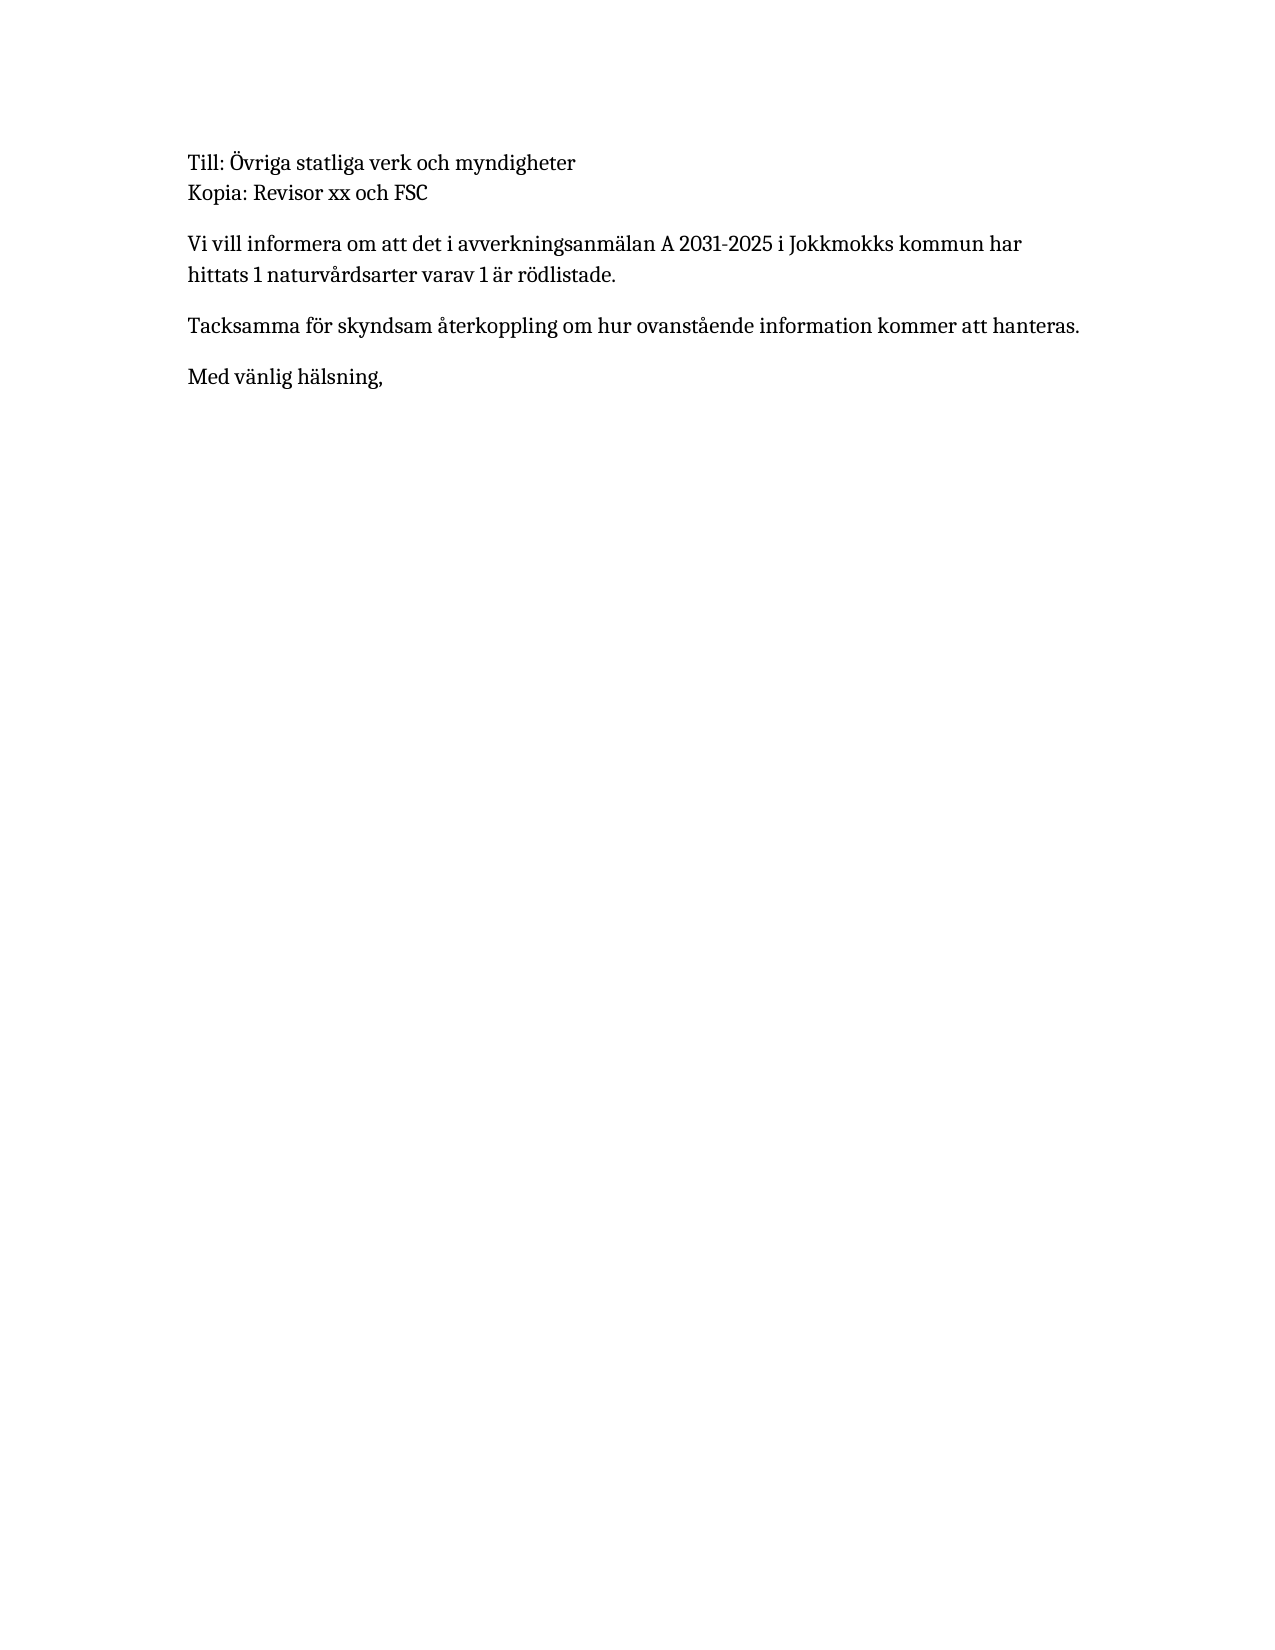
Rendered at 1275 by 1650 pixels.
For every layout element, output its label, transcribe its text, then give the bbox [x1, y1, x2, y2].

text Med vänlig hälsning, [187, 363, 1087, 420]
text Tacksamma för skyndsam återkoppling om hur ovanstående information kommer att hanteras. [187, 312, 1087, 339]
text Till: Övriga statliga verk och myndigheter Kopia: Revisor xx och FSC [187, 150, 1087, 207]
text Vi vill informera om att det i avverkningsanmälan A 2031-2025 i Jokkmokks kommun har hittats 1 naturvårdsarter varav 1 är rödlistade. [187, 231, 1087, 288]
